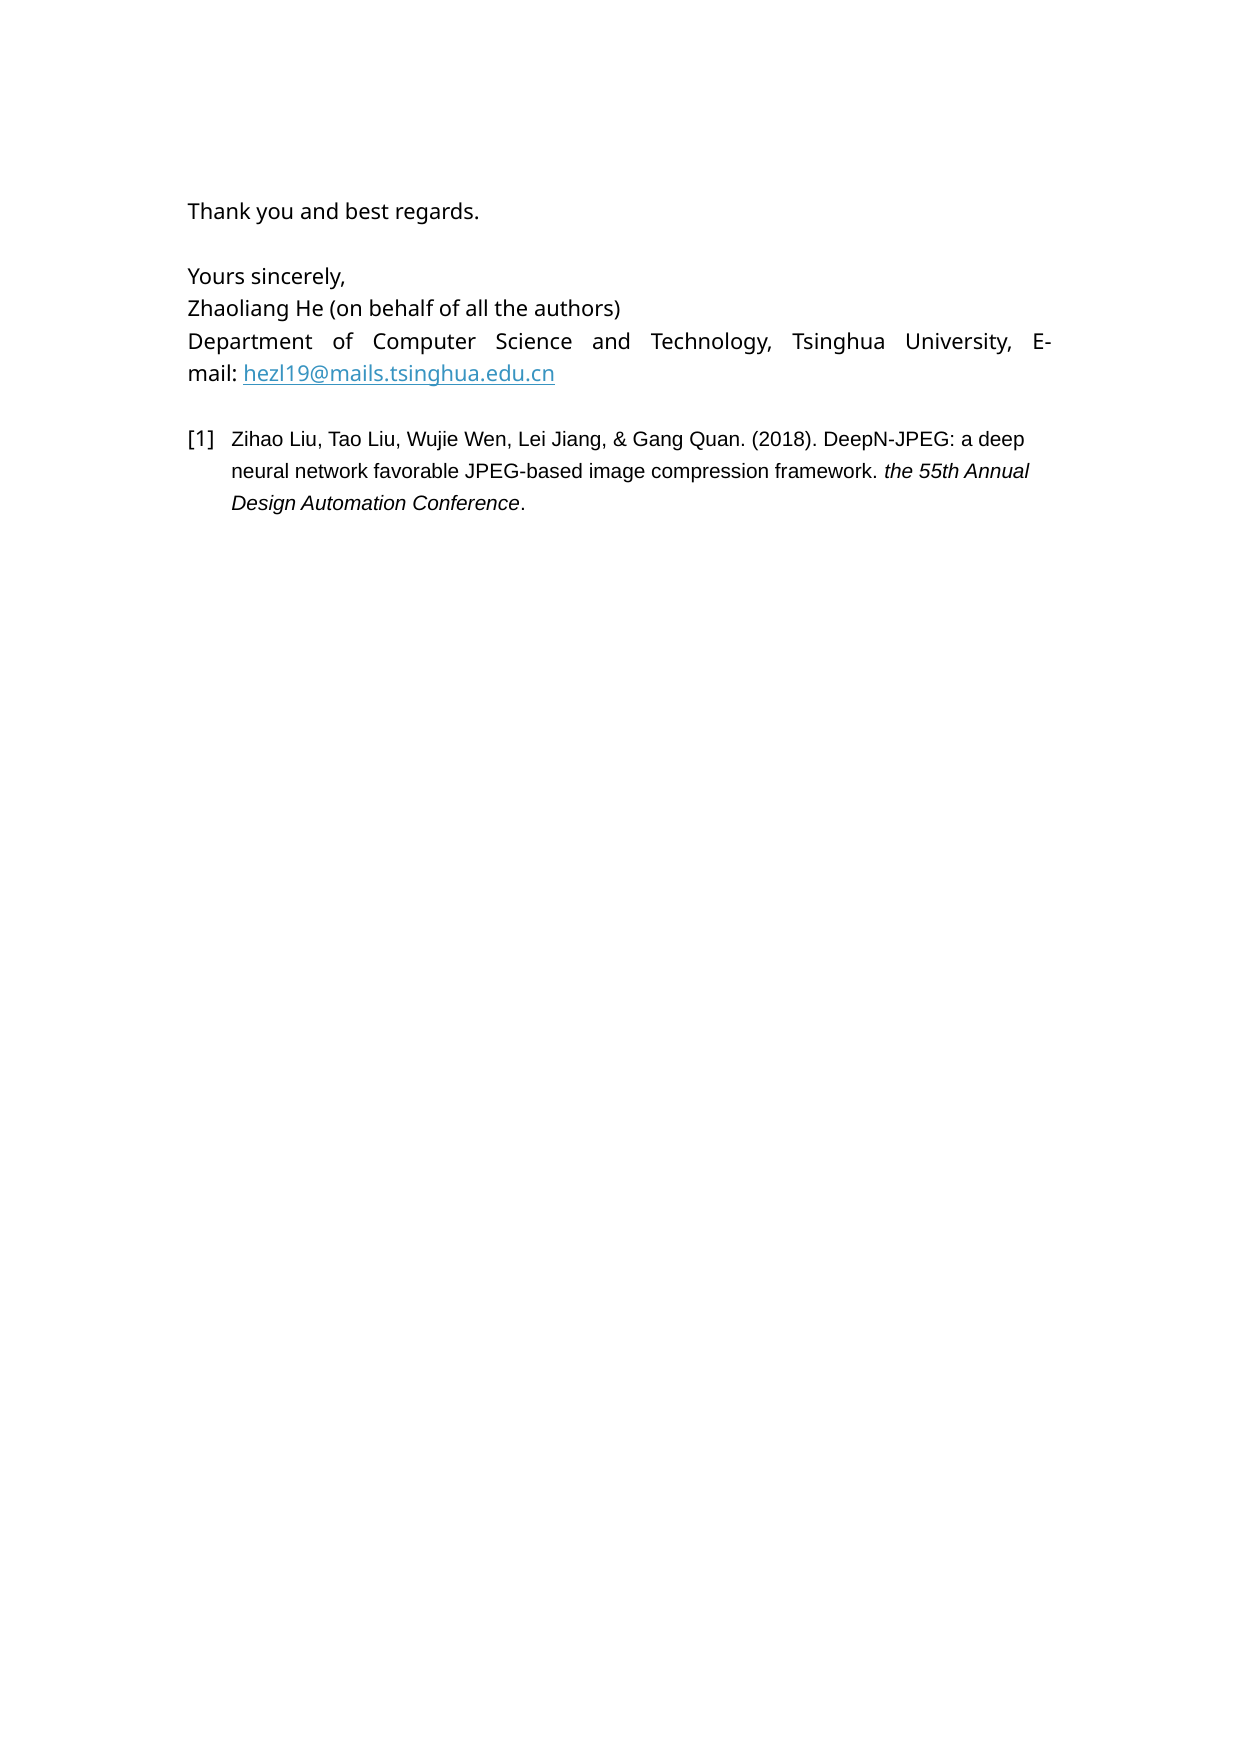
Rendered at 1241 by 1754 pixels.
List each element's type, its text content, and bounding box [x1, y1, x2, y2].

list Zihao Liu, Tao Liu, Wujie Wen, Lei Jiang, & Gang Quan. (2018). DeepN-JPEG: a deep neural network favorable JPEG-based image compression framework. the 55th Annual Design Automation Conference. [187, 422, 1053, 519]
